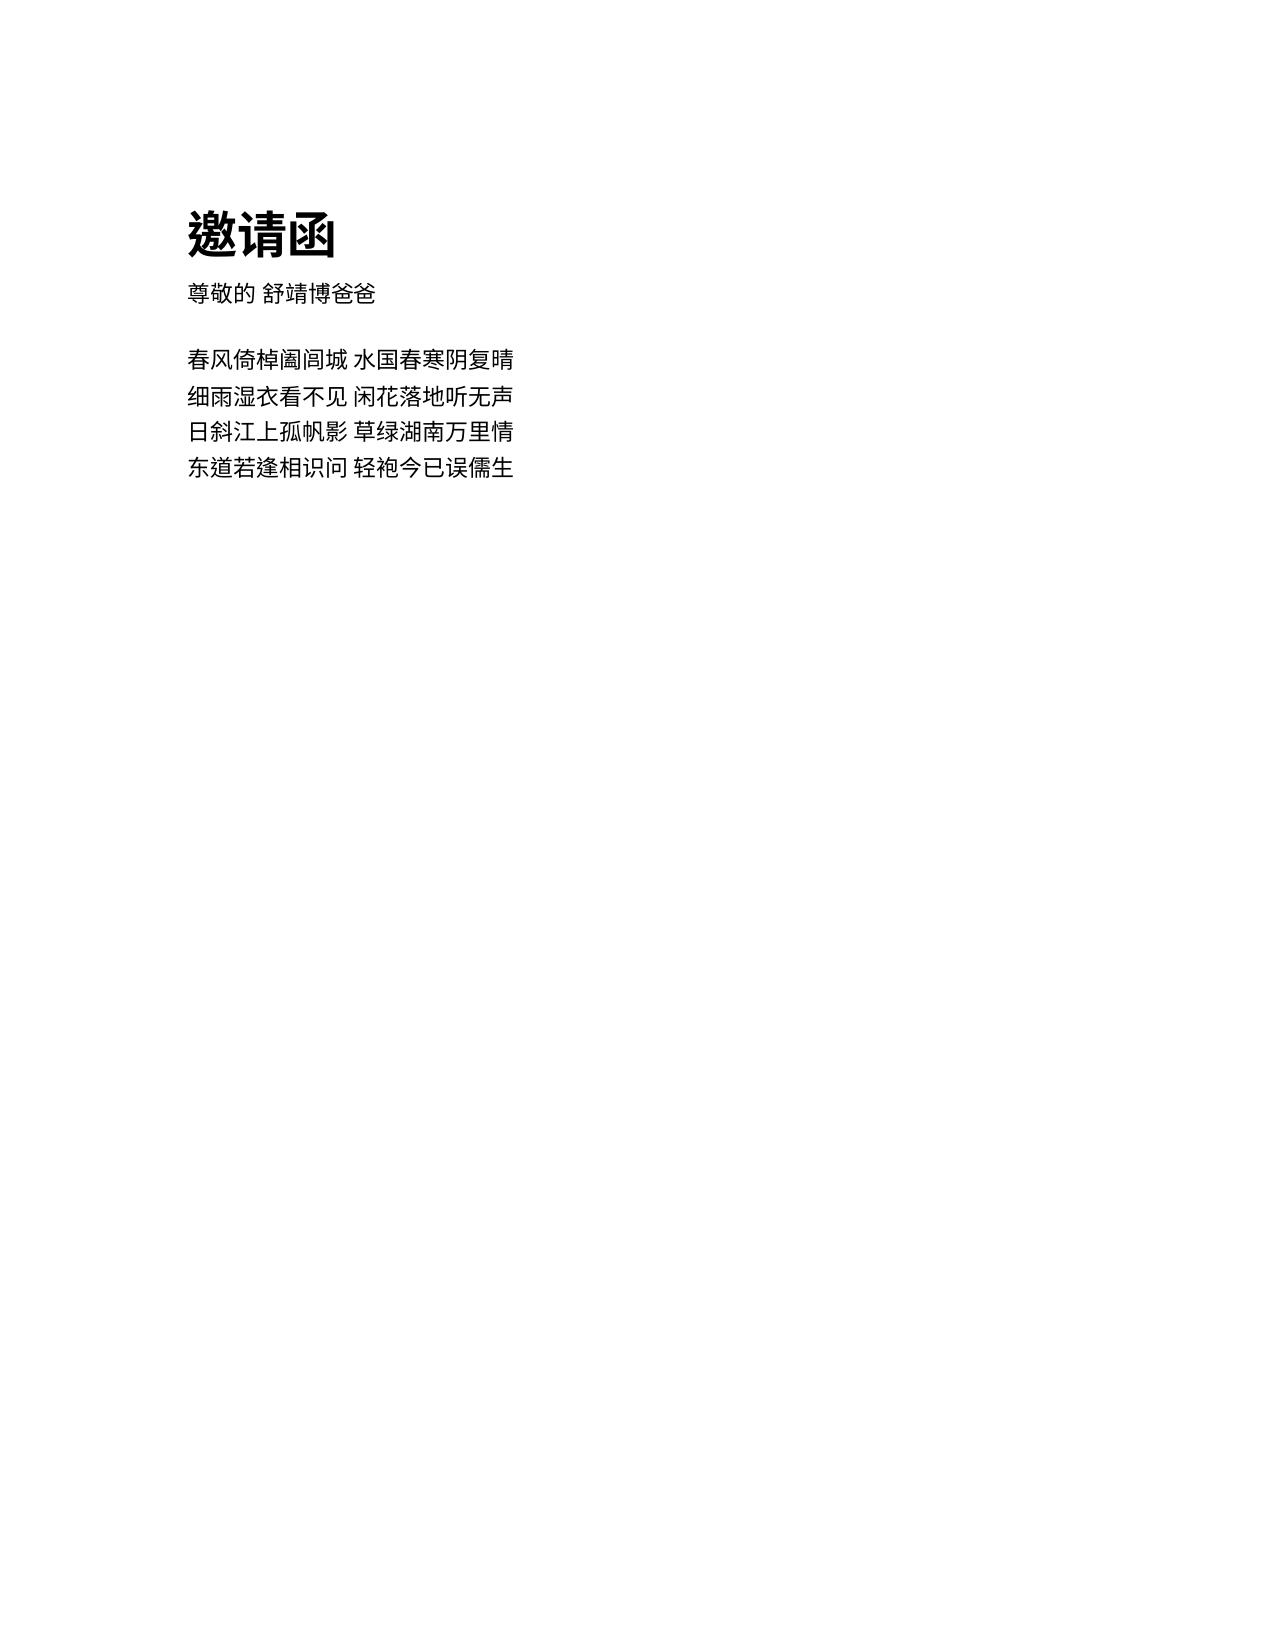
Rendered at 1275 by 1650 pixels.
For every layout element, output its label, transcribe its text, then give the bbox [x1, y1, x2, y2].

text 尊敬的 舒靖博爸爸 春风倚棹阖闾城 水国春寒阴复晴 细雨湿衣看不见 闲花落地听无声 日斜江上孤帆影 草绿湖南万里情 东道若逢相识问 轻袍今已误儒生 [187, 278, 1087, 483]
subtitle 邀请函 [187, 200, 1087, 268]
